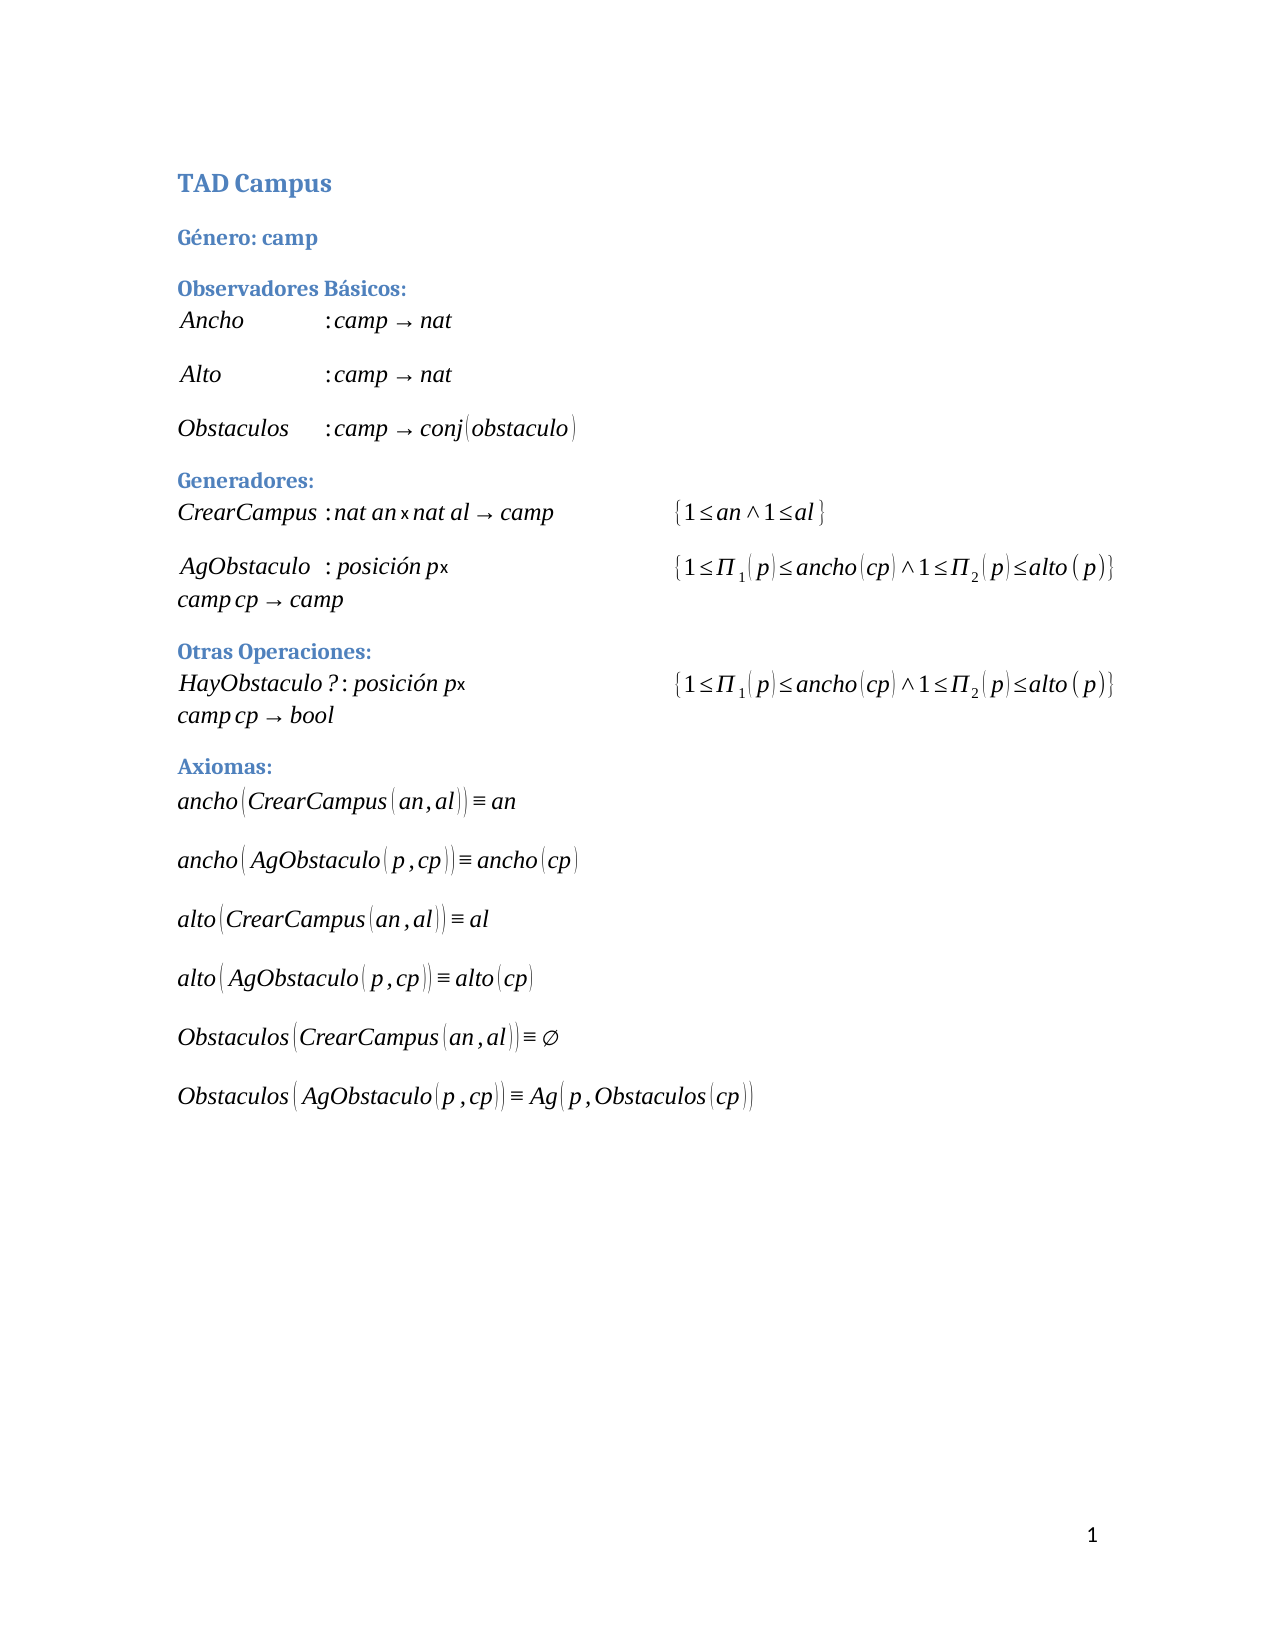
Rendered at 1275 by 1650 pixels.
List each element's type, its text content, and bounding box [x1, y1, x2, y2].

subtitle Observadores Básicos: [177, 276, 1098, 302]
subtitle Generadores: [177, 468, 1098, 494]
text x [177, 498, 601, 527]
subtitle TAD Campus [177, 168, 1098, 199]
subtitle Otras Operaciones: [177, 639, 1098, 665]
subtitle Axiomas: [177, 754, 1098, 781]
text x [177, 669, 601, 729]
subtitle Género: camp [177, 225, 1098, 251]
text x [177, 552, 601, 614]
